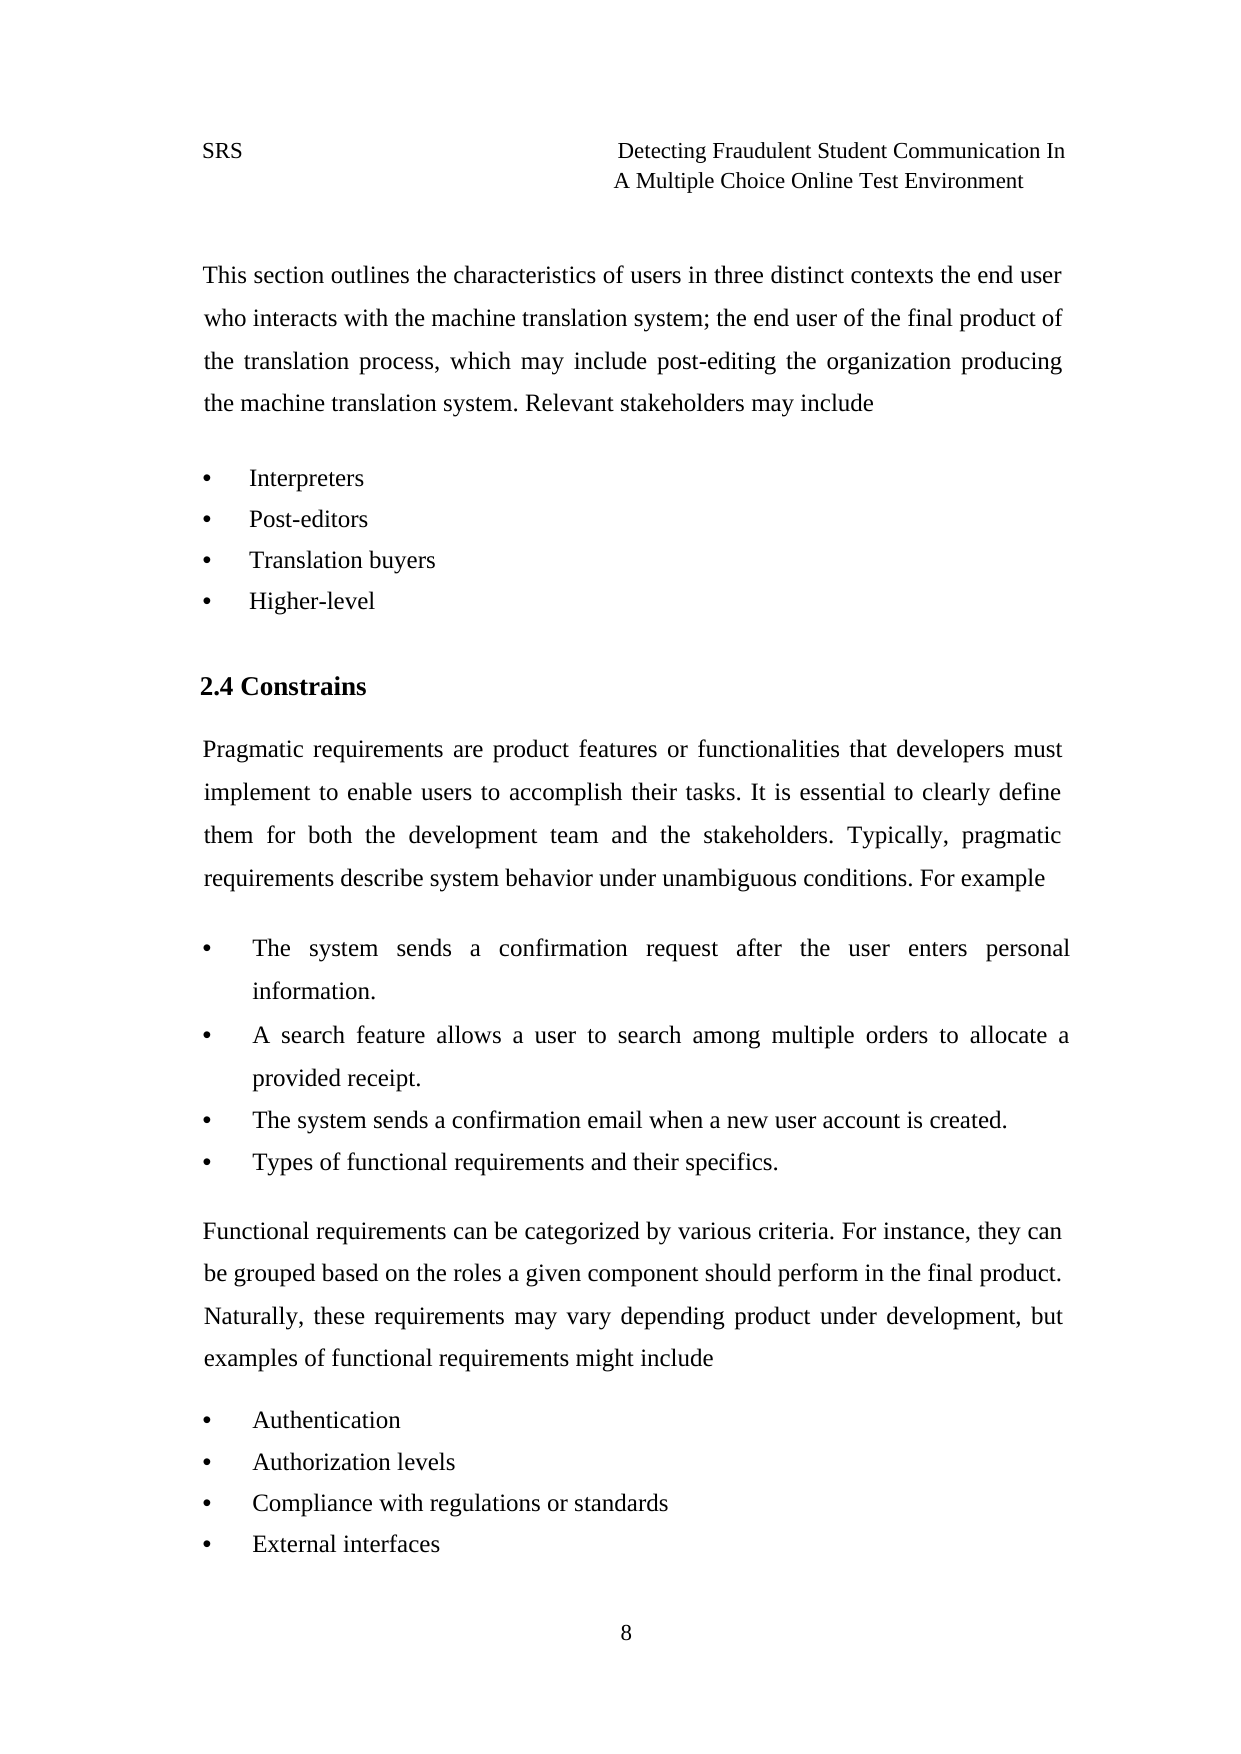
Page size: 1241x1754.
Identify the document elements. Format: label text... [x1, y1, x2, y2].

text Functional requirements can be categorized by various criteria. For instance, they can be grouped based on the roles a given component should perform in the final product. Naturally, these requirements may vary depending product under development, but examples of functional requirements might include [202, 1216, 1063, 1372]
list Translation buyers [202, 545, 1071, 574]
list Authorization levels [202, 1447, 1071, 1475]
list Authentication [202, 1405, 1071, 1434]
subtitle 2.4 Constrains [199, 670, 1071, 701]
list Types of functional requirements and their specifics. [202, 1146, 1071, 1175]
list A search feature allows a user to search among multiple orders to allocate a provided receipt. [202, 1020, 1071, 1091]
list Higher-level [202, 586, 1071, 615]
text Pragmatic requirements are product features or functionalities that developers must implement to enable users to accomplish their tasks. It is essential to clearly define them for both the development team and the stakeholders. Typically, pragmatic requirements describe system behavior under unambiguous conditions. For example [202, 734, 1063, 892]
list Interpreters [202, 463, 1071, 492]
list The system sends a confirmation request after the user enters personal information. [202, 933, 1071, 1005]
list The system sends a confirmation email when a new user account is created. [202, 1105, 1071, 1134]
list Compliance with regulations or standards [202, 1488, 1071, 1516]
list Post-editors [202, 504, 1071, 533]
list External interfaces [202, 1528, 1071, 1557]
text This section outlines the characteristics of users in three distinct contexts the end user who interacts with the machine translation system; the end user of the final product of the translation process, which may include post-editing the organization producing the machine translation system. Relevant stakeholders may include [202, 260, 1063, 417]
